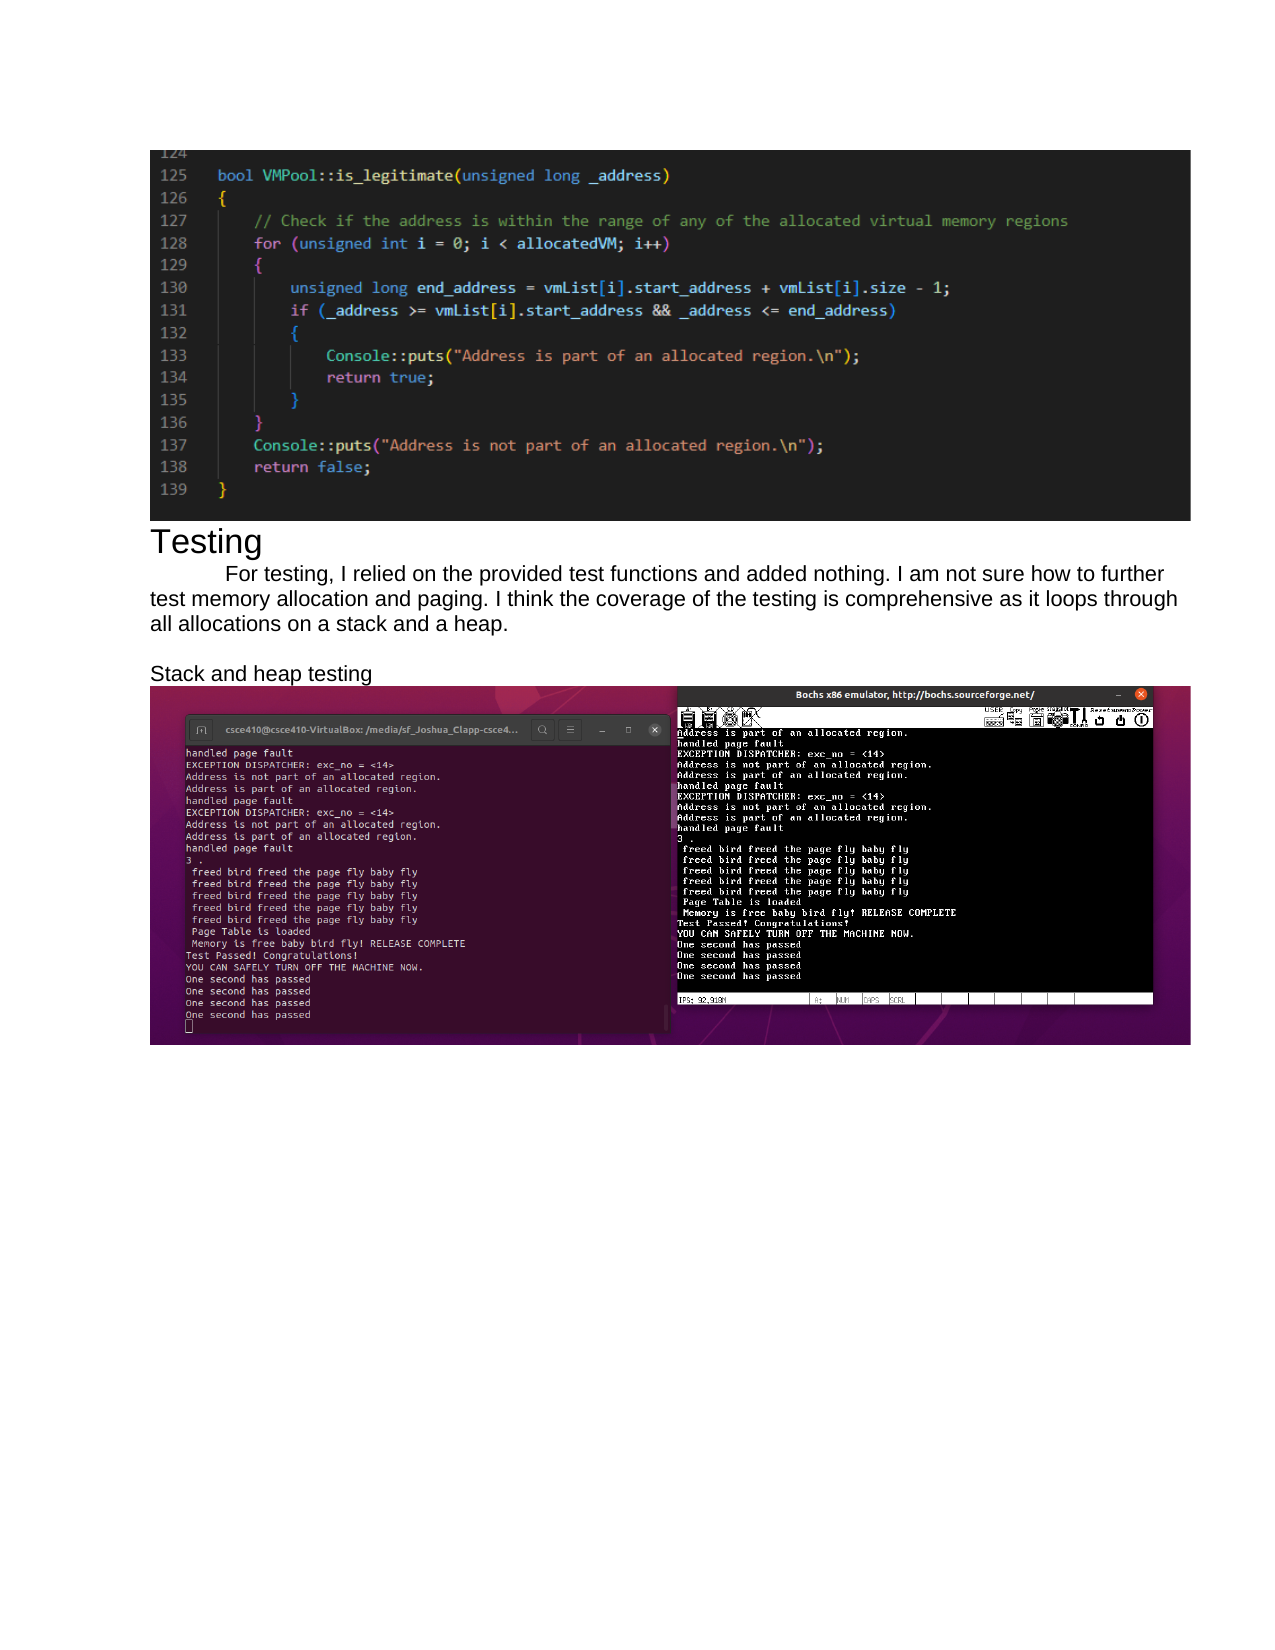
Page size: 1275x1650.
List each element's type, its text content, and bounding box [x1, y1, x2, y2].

picture [150, 150, 1191, 521]
text Testing [150, 521, 1191, 560]
picture [150, 686, 1191, 1045]
text For testing, I relied on the provided test functions and added nothing. I am not sure how to further test memory allocation and paging. I think the coverage of the testing is comprehensive as it loops through all allocations on a stack and a heap. Stack and heap testing [150, 560, 1191, 686]
